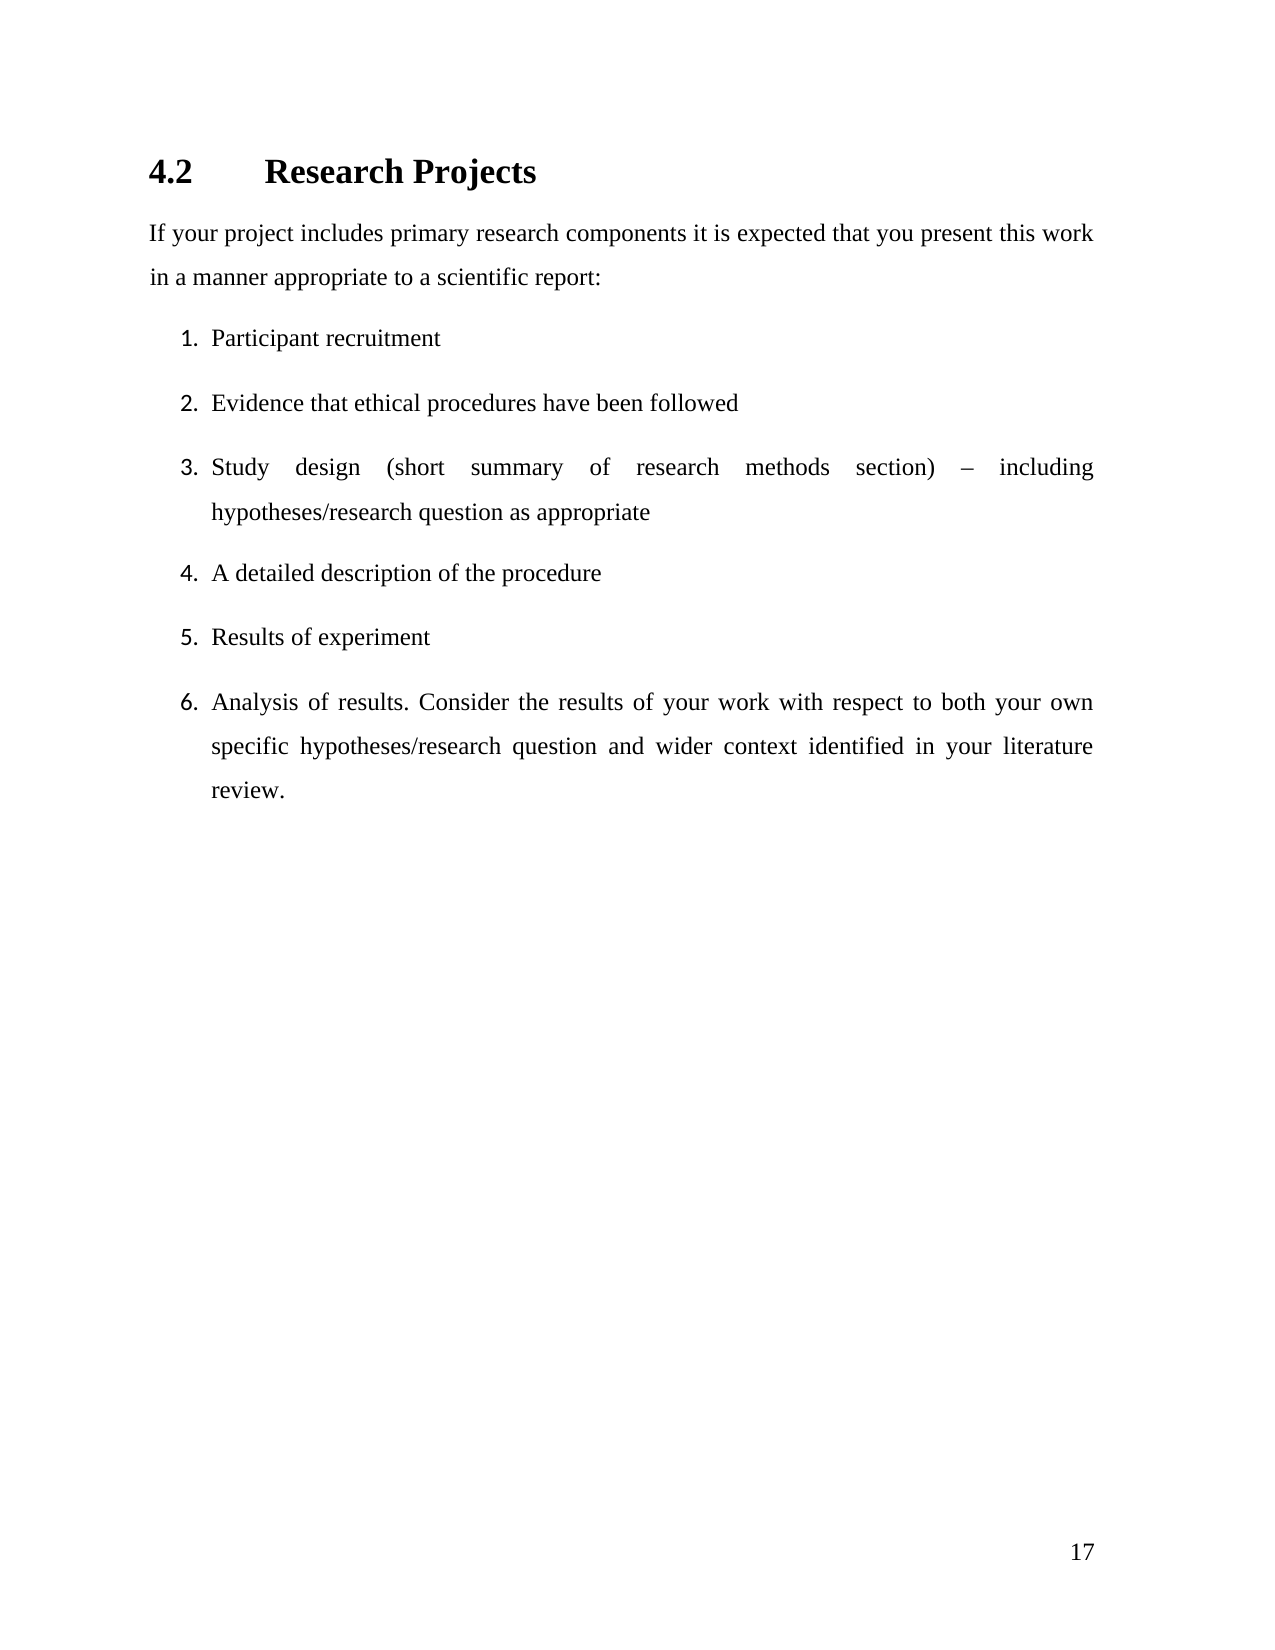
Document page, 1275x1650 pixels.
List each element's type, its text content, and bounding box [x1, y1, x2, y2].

list Results of experiment [180, 621, 1094, 652]
subtitle 4.2 Research Projects [148, 150, 1125, 191]
text If your project includes primary research components it is expected that you present this work in a manner appropriate to a scientific report: [148, 218, 1094, 291]
list A detailed description of the procedure [180, 557, 1094, 587]
list Evidence that ethical procedures have been followed [180, 387, 1094, 417]
list Participant recruitment [180, 322, 1094, 353]
list Study design (short summary of research methods section) – including hypotheses/research question as appropriate [180, 451, 1094, 525]
list Analysis of results. Consider the results of your work with respect to both your own specific hypotheses/research question and wider context identified in your literature review. [180, 686, 1094, 803]
